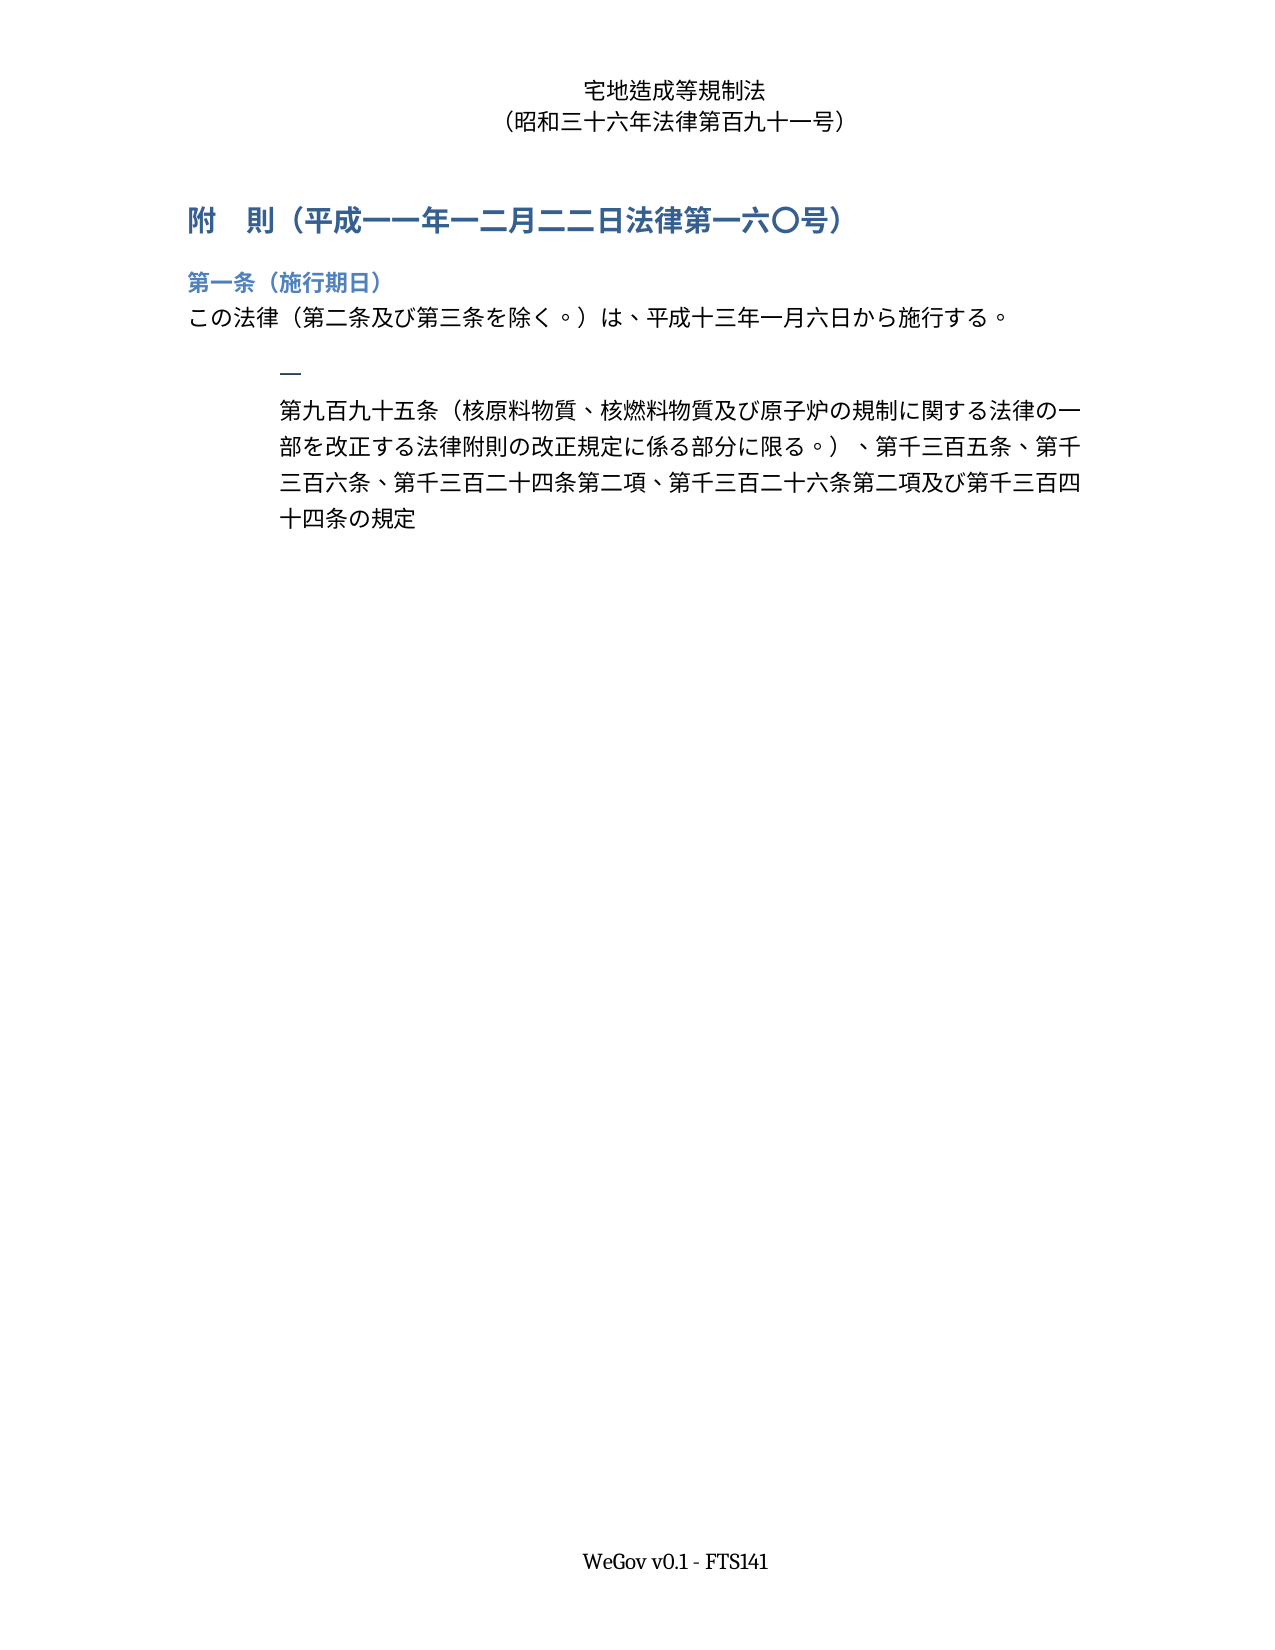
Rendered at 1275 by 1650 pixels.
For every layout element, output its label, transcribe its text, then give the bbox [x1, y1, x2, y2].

text 第九百九十五条（核原料物質、核燃料物質及び原子炉の規制に関する法律の一部を改正する法律附則の改正規定に係る部分に限る。）、第千三百五条、第千三百六条、第千三百二十四条第二項、第千三百二十六条第二項及び第千三百四十四条の規定 [279, 395, 1087, 534]
subtitle 一 [279, 359, 1087, 390]
subtitle 第一条（施行期日） [187, 266, 1087, 298]
text この法律（第二条及び第三条を除く。）は、平成十三年一月六日から施行する。 [187, 302, 1087, 334]
subtitle 附 則（平成一一年一二月二二日法律第一六〇号） [187, 200, 1087, 240]
